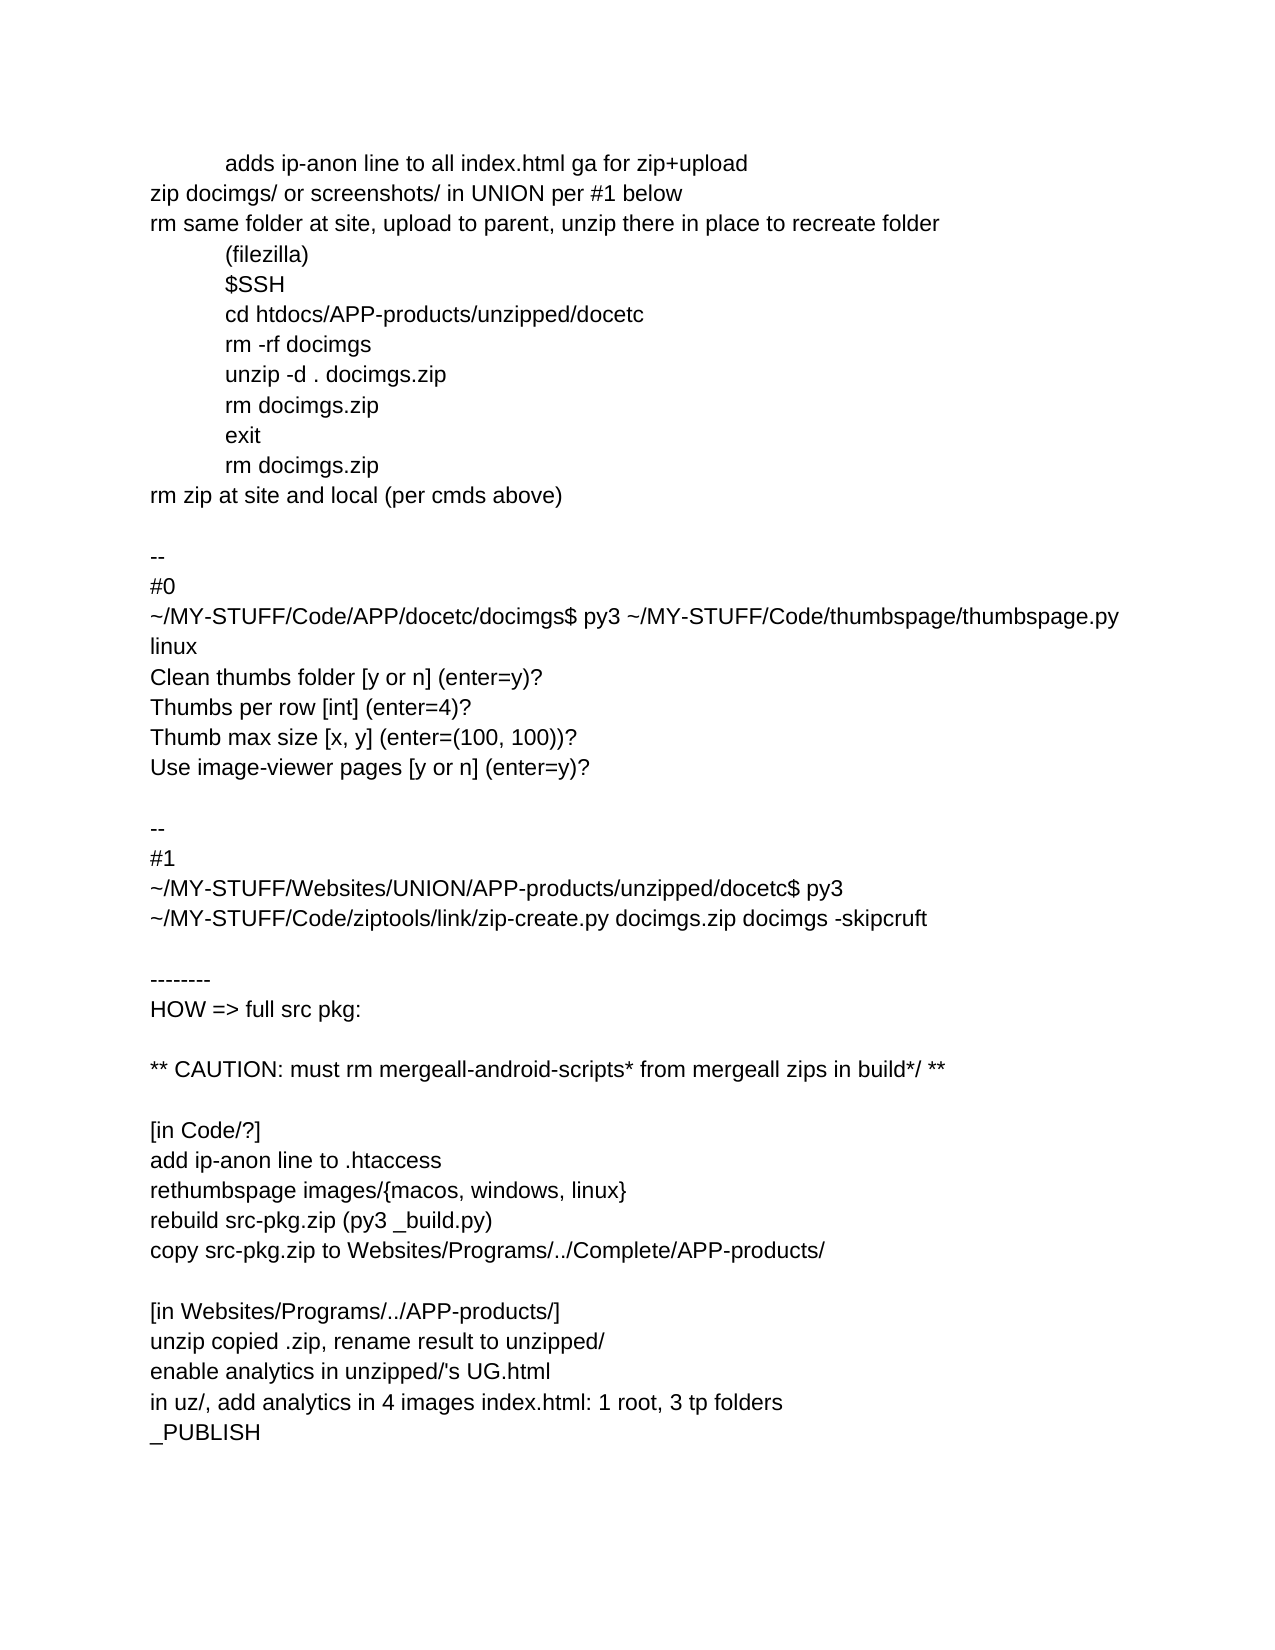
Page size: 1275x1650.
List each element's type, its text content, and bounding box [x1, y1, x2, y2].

text adds ip-anon line to all index.html ga for zip+upload [150, 150, 1125, 176]
text Use image-viewer pages [y or n] (enter=y)? [150, 754, 1125, 781]
text rm same folder at site, upload to parent, unzip there in place to recreate folder [150, 210, 1125, 237]
text zip docimgs/ or screenshots/ in UNION per #1 below [150, 180, 1125, 207]
text ~/MY-STUFF/Code/APP/docetc/docimgs$ py3 ~/MY-STUFF/Code/thumbspage/thumbspage.py linux [150, 603, 1125, 660]
text Clean thumbs folder [y or n] (enter=y)? [150, 663, 1125, 690]
text -- [150, 543, 1125, 569]
text copy src-pkg.zip to Websites/Programs/../Complete/APP-products/ [150, 1237, 1125, 1264]
text rm docimgs.zip [150, 392, 1125, 418]
text unzip copied .zip, rename result to unzipped/ [150, 1328, 1125, 1354]
text Thumbs per row [int] (enter=4)? [150, 694, 1125, 720]
text ~/MY-STUFF/Websites/UNION/APP-products/unzipped/docetc$ py3 ~/MY-STUFF/Code/ziptools/link/zip-create.py docimgs.zip docimgs -skipcruft [150, 875, 1125, 932]
text rm -rf docimgs [150, 331, 1125, 358]
text ** CAUTION: must rm mergeall-android-scripts* from mergeall zips in build*/ ** [150, 1056, 1125, 1083]
text _PUBLISH [150, 1419, 1125, 1445]
text (filezilla) [150, 241, 1125, 267]
text unzip -d . docimgs.zip [150, 361, 1125, 388]
text cd htdocs/APP-products/unzipped/docetc [150, 301, 1125, 327]
text #0 [150, 573, 1125, 599]
text in uz/, add analytics in 4 images index.html: 1 root, 3 tp folders [150, 1388, 1125, 1415]
text Thumb max size [x, y] (enter=(100, 100))? [150, 724, 1125, 750]
text #1 [150, 845, 1125, 871]
text rm zip at site and local (per cmds above) [150, 482, 1125, 509]
text enable analytics in unzipped/'s UG.html [150, 1358, 1125, 1385]
text -------- [150, 966, 1125, 992]
text add ip-anon line to .htaccess [150, 1147, 1125, 1173]
text -- [150, 814, 1125, 841]
text rethumbspage images/{macos, windows, linux} [150, 1177, 1125, 1203]
text $SSH [150, 271, 1125, 297]
text rm docimgs.zip [150, 452, 1125, 478]
text exit [150, 422, 1125, 448]
text [in Websites/Programs/../APP-products/] [150, 1298, 1125, 1324]
text rebuild src-pkg.zip (py3 _build.py) [150, 1207, 1125, 1234]
text HOW => full src pkg: [150, 996, 1125, 1022]
text [in Code/?] [150, 1117, 1125, 1143]
